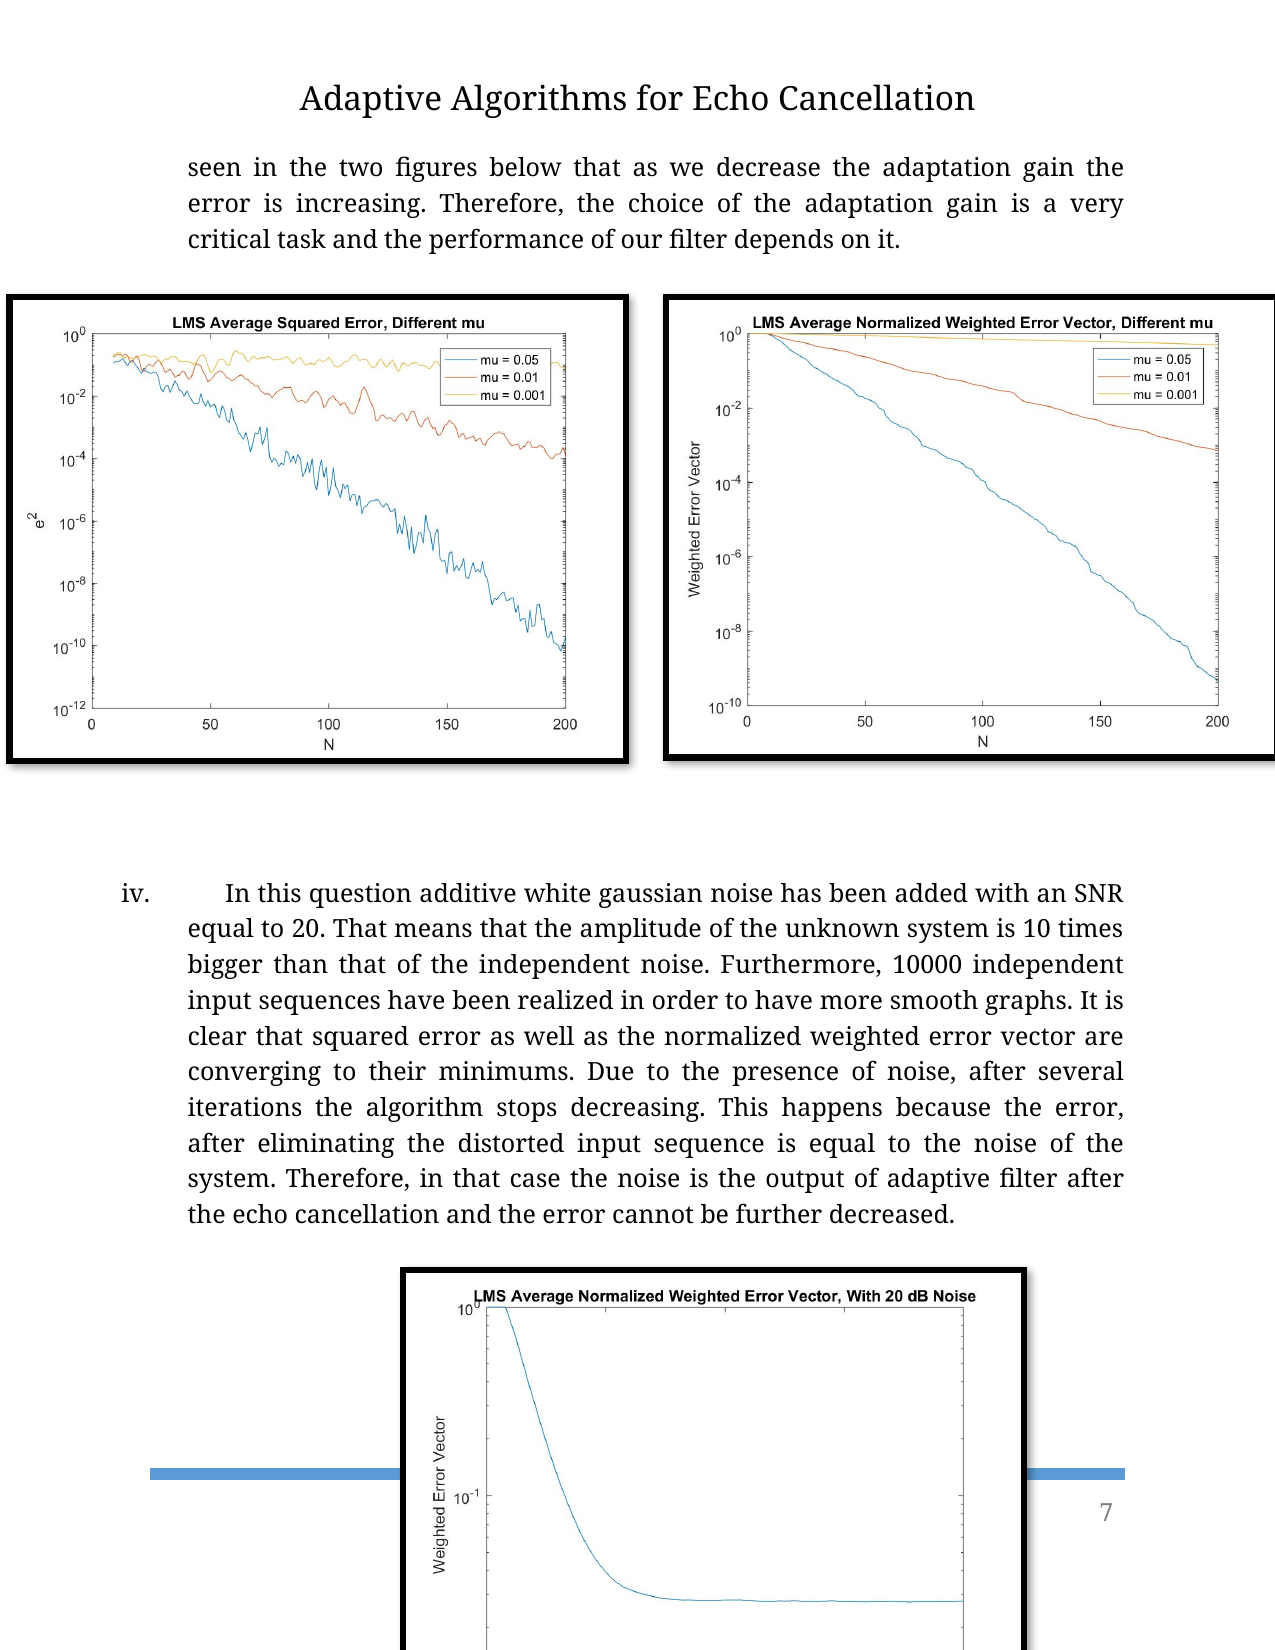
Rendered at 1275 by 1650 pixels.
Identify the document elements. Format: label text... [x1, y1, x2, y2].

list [187, 150, 1125, 256]
picture [669, 300, 1274, 754]
picture [13, 300, 623, 758]
picture [406, 1273, 1021, 1650]
list In this question additive white gaussian noise has been added with an SNR equal to 20. That means that the amplitude of the unknown system is 10 times bigger than that of the independent noise. Furthermore, 10000 independent input sequences have been realized in order to have more smooth graphs. It is clear that squared error as well as the normalized weighted error vector are converging to their minimums. Due to the presence of noise, after several iterations the algorithm stops decreasing. This happens because the error, after eliminating the distorted input sequence is equal to the noise of the system. Therefore, in that case the noise is the output of adaptive filter after the echo cancellation and the error cannot be further decreased. [150, 875, 1125, 1231]
